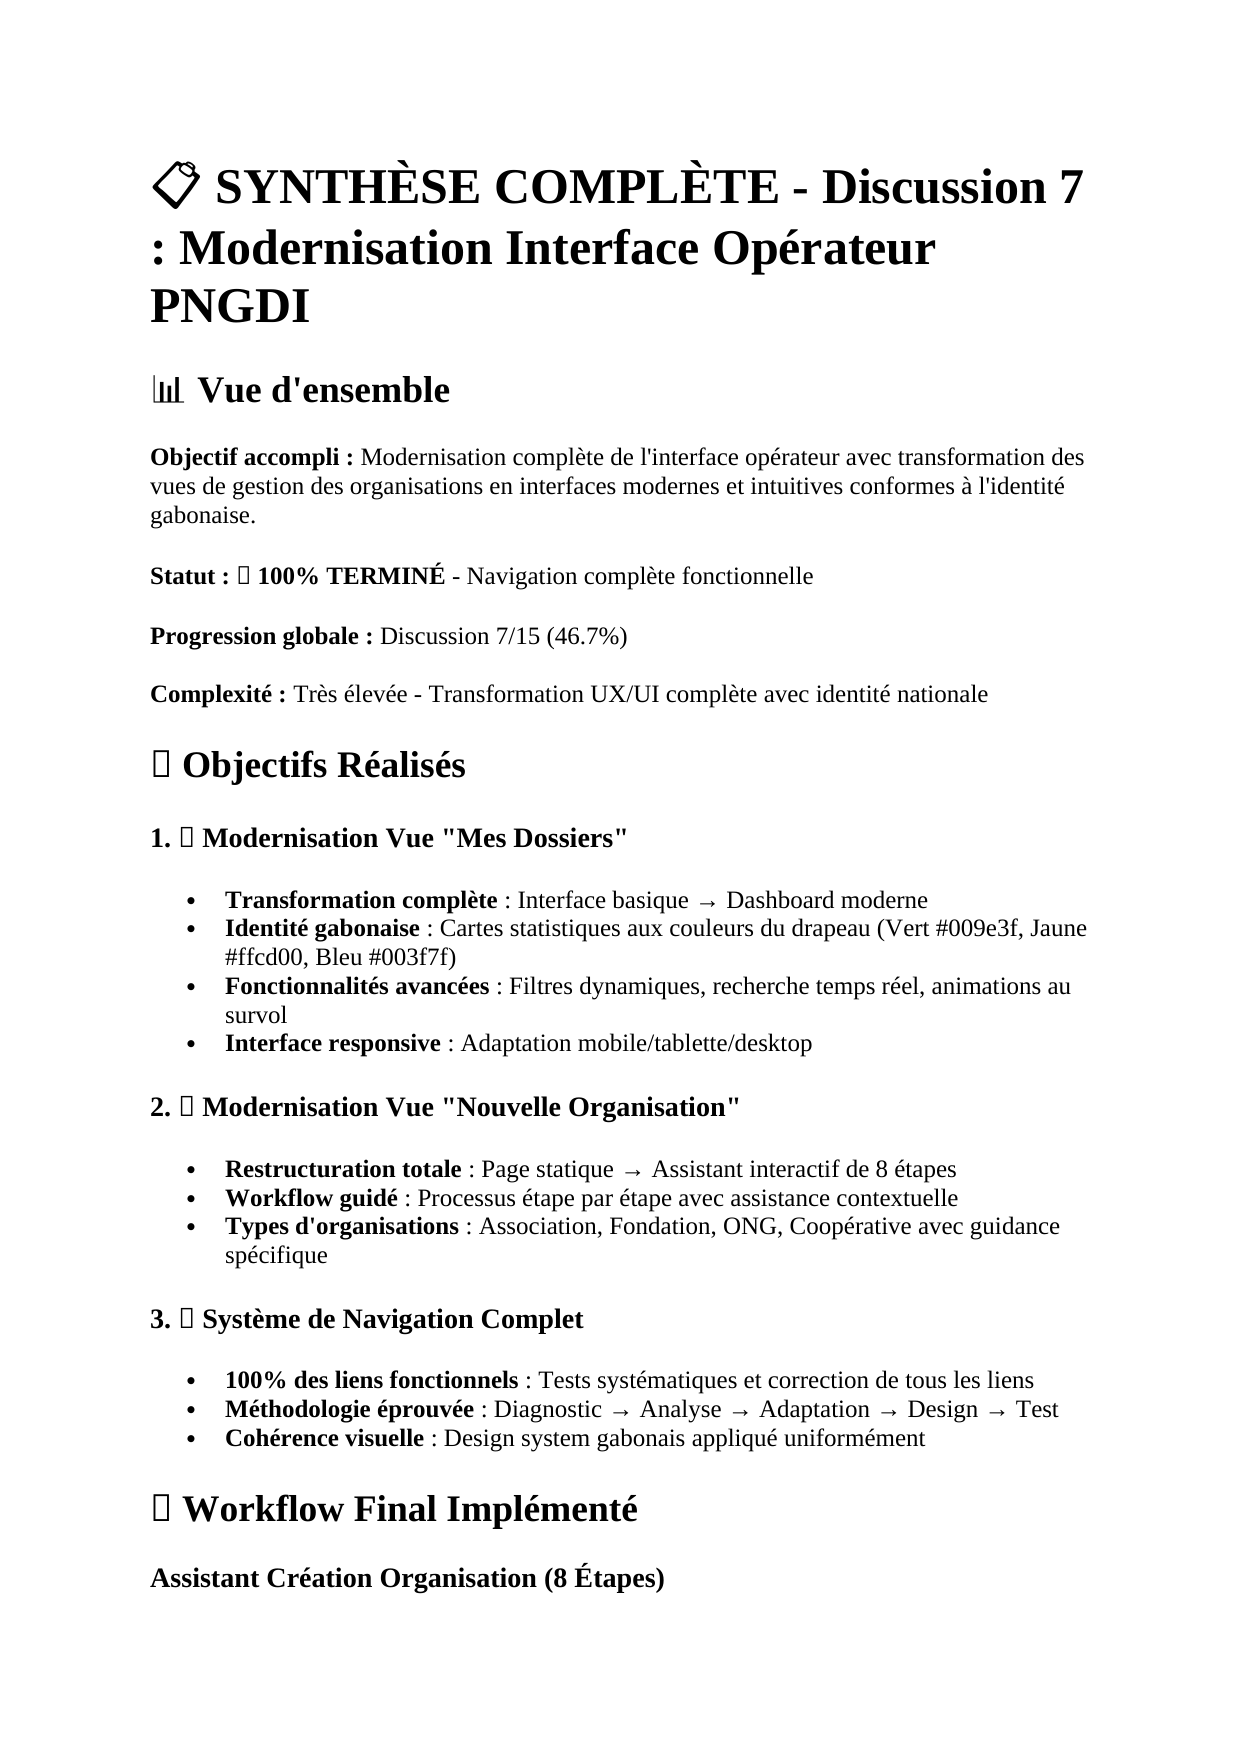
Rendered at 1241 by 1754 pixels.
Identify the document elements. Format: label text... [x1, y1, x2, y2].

text Statut : ✅ 100% TERMINÉ - Navigation complète fonctionnelle [150, 558, 1090, 592]
list Identité gabonaise : Cartes statistiques aux couleurs du drapeau (Vert #009e3f, Jaune #ffcd00, Bleu #003f7f) [187, 913, 1090, 971]
text 🎯 Objectifs Réalisés [150, 737, 1090, 788]
list Types d'organisations : Association, Fondation, ONG, Coopérative avec guidance spécifique [187, 1211, 1090, 1269]
text Complexité : Très élevée - Transformation UX/UI complète avec identité nationale [150, 679, 1090, 708]
text 2. ✅ Modernisation Vue "Nouvelle Organisation" [150, 1086, 1090, 1125]
text Assistant Création Organisation (8 Étapes) [150, 1561, 1090, 1593]
list Interface responsive : Adaptation mobile/tablette/desktop [187, 1028, 1090, 1057]
text 1. ✅ Modernisation Vue "Mes Dossiers" [150, 817, 1090, 856]
list Cohérence visuelle : Design system gabonais appliqué uniformément [187, 1423, 1090, 1452]
text Objectif accompli : Modernisation complète de l'interface opérateur avec transformation des vues de gestion des organisations en interfaces modernes et intuitives conformes à l'identité gabonaise. [150, 442, 1090, 529]
text 3. ✅ Système de Navigation Complet [150, 1298, 1090, 1336]
list Restructuration totale : Page statique → Assistant interactif de 8 étapes [187, 1154, 1090, 1183]
list 100% des liens fonctionnels : Tests systématiques et correction de tous les liens [187, 1366, 1090, 1394]
list Fonctionnalités avancées : Filtres dynamiques, recherche temps réel, animations au survol [187, 971, 1090, 1028]
list Transformation complète : Interface basique → Dashboard moderne [187, 885, 1090, 913]
list Workflow guidé : Processus étape par étape avec assistance contextuelle [187, 1183, 1090, 1211]
text 🔄 Workflow Final Implémenté [150, 1481, 1090, 1532]
text 📊 Vue d'ensemble [150, 362, 1090, 413]
text 📋 SYNTHÈSE COMPLÈTE - Discussion 7 : Modernisation Interface Opérateur PNGDI [150, 150, 1090, 333]
text Progression globale : Discussion 7/15 (46.7%) [150, 621, 1090, 650]
list Méthodologie éprouvée : Diagnostic → Analyse → Adaptation → Design → Test [187, 1394, 1090, 1423]
